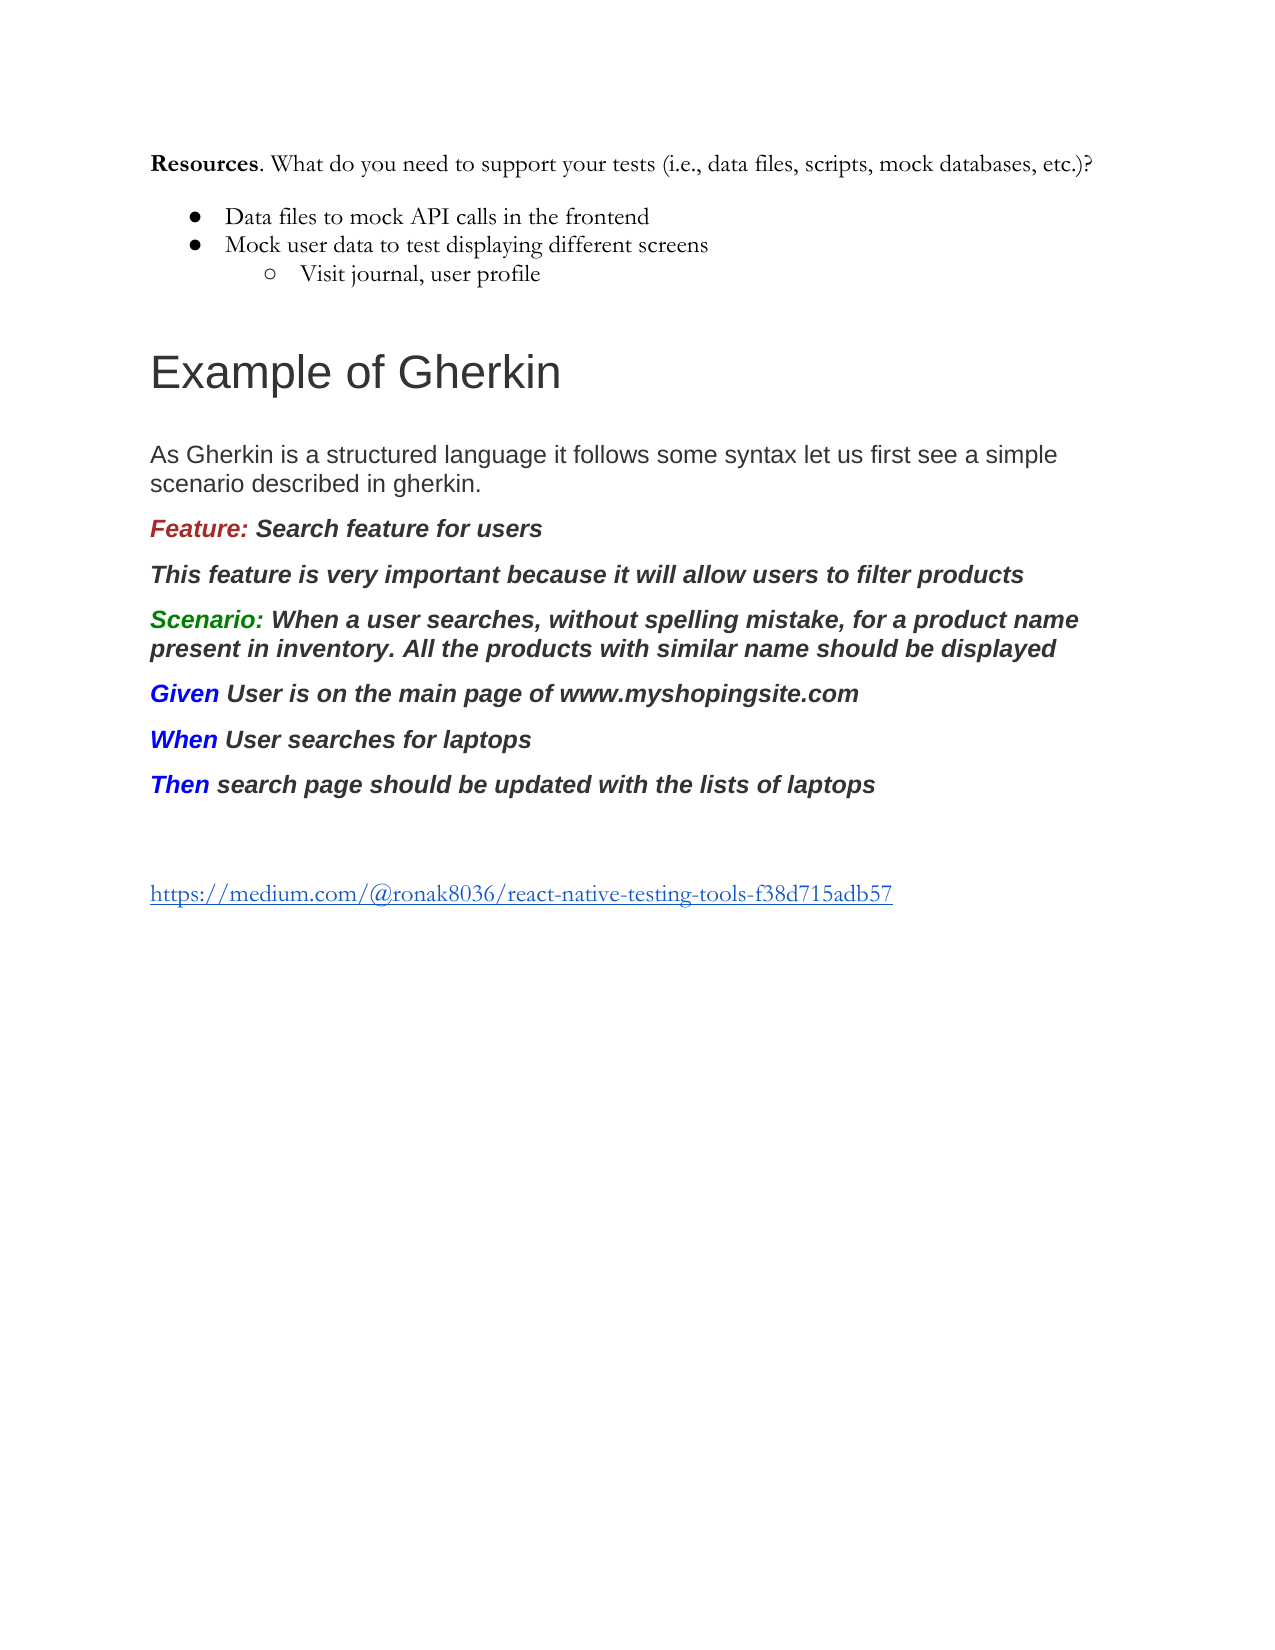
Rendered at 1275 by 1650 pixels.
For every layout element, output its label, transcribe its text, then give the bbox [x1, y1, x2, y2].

text Resources. What do you need to support your tests (i.e., data files, scripts, mock databases, etc.)? [150, 150, 1125, 178]
text When User searches for laptops [150, 725, 1125, 753]
text This feature is very important because it will allow users to filter products [150, 560, 1125, 588]
list Mock user data to test displaying different screens [187, 231, 1125, 259]
subtitle Example of Gherkin [150, 345, 1125, 399]
text Given User is on the main page of www.myshopingsite.com [150, 679, 1125, 708]
list Data files to mock API calls in the frontend [187, 203, 1125, 231]
text Feature: Search feature for users [150, 514, 1125, 543]
text As Gherkin is a structured language it follows some syntax let us first see a simple scenario described in gherkin. [150, 440, 1125, 498]
list Visit journal, user profile [262, 259, 1125, 287]
text https://medium.com/@ronak8036/react-native-testing-tools-f38d715adb57 [150, 880, 1125, 908]
text Scenario: When a user searches, without spelling mistake, for a product name present in inventory. All the products with similar name should be displayed [150, 605, 1125, 663]
text Then search page should be updated with the lists of laptops [150, 770, 1125, 799]
